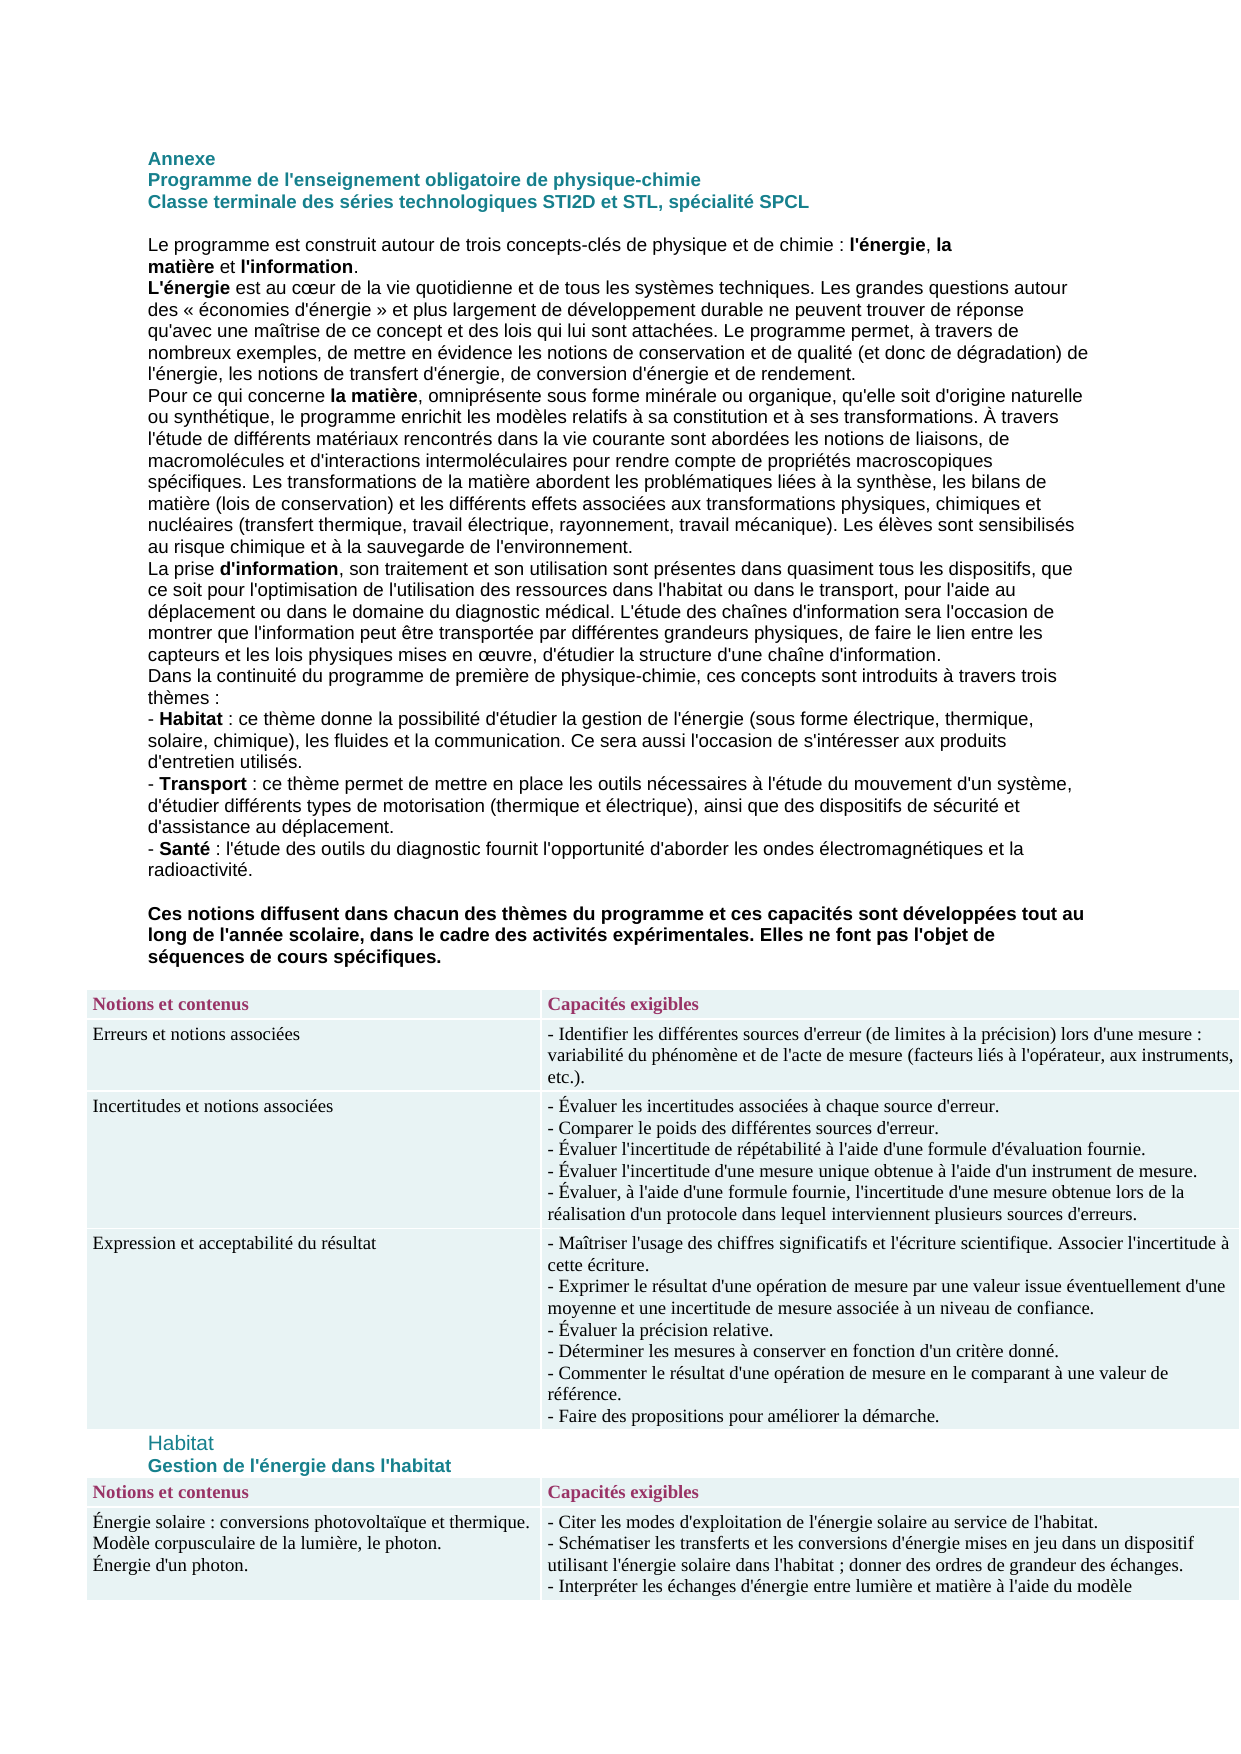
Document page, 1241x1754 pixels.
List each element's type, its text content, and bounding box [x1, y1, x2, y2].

table_cell - Maîtriser l'usage des chiffres significatifs et l'écriture scientifique. Associer l'incertitude à cette écriture. - Exprimer le résultat d'une opération de mesure par une valeur issue éventuellement d'une moyenne et une incertitude de mesure associée à un niveau de confiance. - Évaluer la précision relative. - Déterminer les mesures à conserver en fonction d'un critère donné. - Commenter le résultat d'une opération de mesure en le comparant à une valeur de référence. - Faire des propositions pour améliorer la démarche. [542, 1229, 1239, 1429]
table_cell - Évaluer les incertitudes associées à chaque source d'erreur. - Comparer le poids des différentes sources d'erreur. - Évaluer l'incertitude de répétabilité à l'aide d'une formule d'évaluation fournie. - Évaluer l'incertitude d'une mesure unique obtenue à l'aide d'un instrument de mesure. - Évaluer, à l'aide d'une formule fournie, l'incertitude d'une mesure obtenue lors de la réalisation d'un protocole dans lequel interviennent plusieurs sources d'erreurs. [542, 1092, 1239, 1228]
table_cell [87, 1508, 540, 1600]
table_header Capacités exigibles [542, 990, 1239, 1018]
table_cell Erreurs et notions associées [87, 1020, 540, 1090]
table_cell Expression et acceptabilité du résultat [87, 1229, 540, 1429]
table_header Notions et contenus [87, 1478, 540, 1506]
table_header Capacités exigibles [542, 1478, 1239, 1506]
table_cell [542, 1508, 1239, 1600]
table_header Notions et contenus [87, 990, 540, 1018]
text Annexe Programme de l'enseignement obligatoire de physique-chimie Classe terminale des séries technologiques STI2D et STL, spécialité SPCL Le programme est construit autour de trois concepts-clés de physique et de chimie : l'énergie, la matière et l'information. L'énergie est au cœur de la vie quotidienne et de tous les systèmes techniques. Les grandes questions autour des « économies d'énergie » et plus largement de développement durable ne peuvent trouver de réponse qu'avec une maîtrise de ce concept et des lois qui lui sont attachées. Le programme permet, à travers de nombreux exemples, de mettre en évidence les notions de conservation et de qualité (et donc de dégradation) de l'énergie, les notions de transfert d'énergie, de conversion d'énergie et de rendement. Pour ce qui concerne la matière, omniprésente sous forme minérale ou organique, qu'elle soit d'origine naturelle ou synthétique, le programme enrichit les modèles relatifs à sa constitution et à ses transformations. À travers l'étude de différents matériaux rencontrés dans la vie courante sont abordées les notions de liaisons, de macromolécules et d'interactions intermoléculaires pour rendre compte de propriétés macroscopiques spécifiques. Les transformations de la matière abordent les problématiques liées à la synthèse, les bilans de matière (lois de conservation) et les différents effets associées aux transformations physiques, chimiques et nucléaires (transfert thermique, travail électrique, rayonnement, travail mécanique). Les élèves sont sensibilisés au risque chimique et à la sauvegarde de l'environnement. La prise d'information, son traitement et son utilisation sont présentes dans quasiment tous les dispositifs, que ce soit pour l'optimisation de l'utilisation des ressources dans l'habitat ou dans le transport, pour l'aide au déplacement ou dans le domaine du diagnostic médical. L'étude des chaînes d'information sera l'occasion de montrer que l'information peut être transportée par différentes grandeurs physiques, de faire le lien entre les capteurs et les lois physiques mises en œuvre, d'étudier la structure d'une chaîne d'information. Dans la continuité du programme de première de physique-chimie, ces concepts sont introduits à travers trois thèmes : - Habitat : ce thème donne la possibilité d'étudier la gestion de l'énergie (sous forme électrique, thermique, solaire, chimique), les fluides et la communication. Ce sera aussi l'occasion de s'intéresser aux produits d'entretien utilisés. - Transport : ce thème permet de mettre en place les outils nécessaires à l'étude du mouvement d'un système, d'étudier différents types de motorisation (thermique et électrique), ainsi que des dispositifs de sécurité et d'assistance au déplacement. - Santé : l'étude des outils du diagnostic fournit l'opportunité d'aborder les ondes électromagnétiques et la radioactivité. Ces notions diffusent dans chacun des thèmes du programme et ces capacités sont développées tout au long de l'année scolaire, dans le cadre des activités expérimentales. Elles ne font pas l'objet de séquences de cours spécifiques. [148, 148, 1093, 967]
table_cell Incertitudes et notions associées [87, 1092, 540, 1228]
table_cell - Identifier les différentes sources d'erreur (de limites à la précision) lors d'une mesure : variabilité du phénomène et de l'acte de mesure (facteurs liés à l'opérateur, aux instruments, etc.). [542, 1020, 1239, 1090]
text Habitat Gestion de l'énergie dans l'habitat [148, 1431, 1093, 1477]
